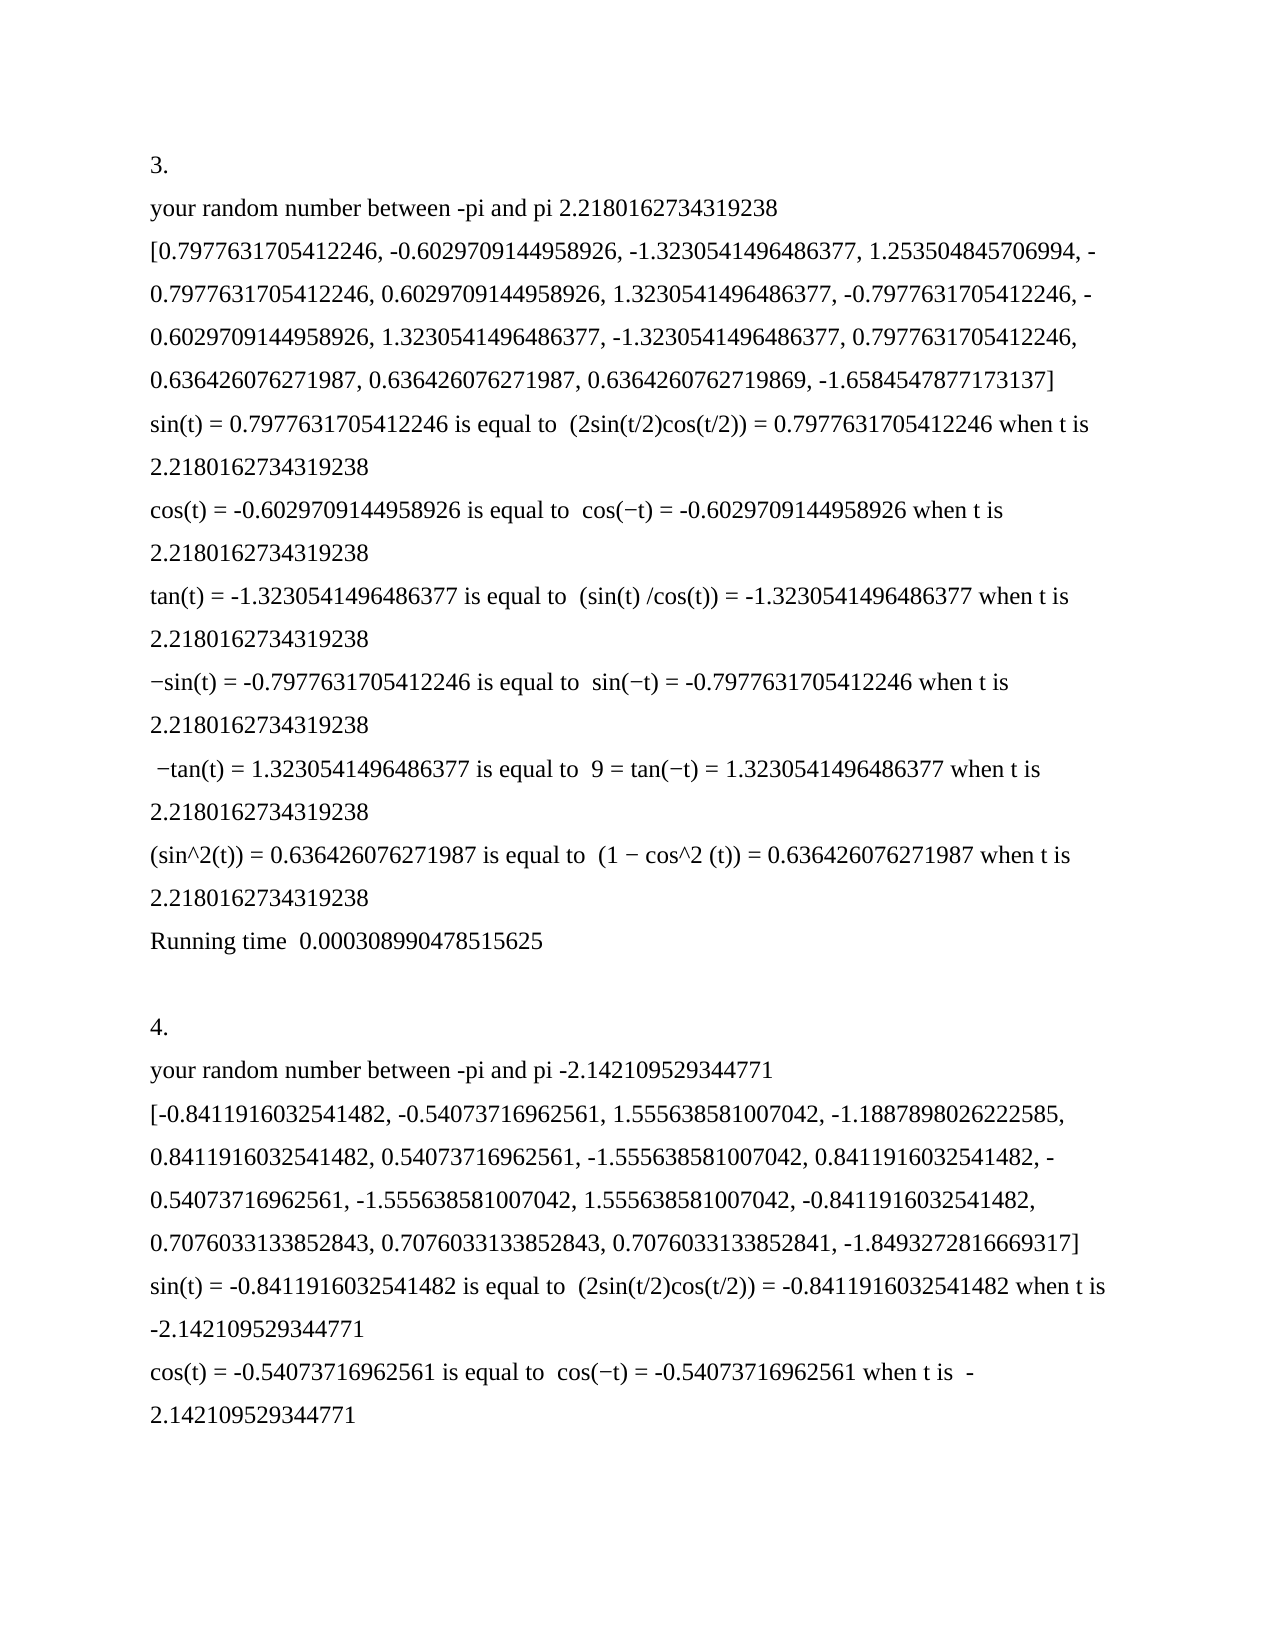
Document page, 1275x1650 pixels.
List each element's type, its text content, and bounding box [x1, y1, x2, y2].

text tan(t) = -1.3230541496486377 is equal to (sin(t) /cos(t)) = -1.3230541496486377 when t is 2.2180162734319238 [150, 581, 1125, 653]
text sin(t) = -0.8411916032541482 is equal to (2sin(t/2)cos(t/2)) = -0.8411916032541482 when t is -2.142109529344771 [150, 1271, 1125, 1343]
text 3. [150, 150, 1125, 179]
text [0.7977631705412246, -0.6029709144958926, -1.3230541496486377, 1.253504845706994, -0.7977631705412246, 0.6029709144958926, 1.3230541496486377, -0.7977631705412246, -0.6029709144958926, 1.3230541496486377, -1.3230541496486377, 0.7977631705412246, 0.636426076271987, 0.636426076271987, 0.6364260762719869, -1.6584547877173137] [150, 236, 1125, 394]
text [-0.8411916032541482, -0.54073716962561, 1.555638581007042, -1.1887898026222585, 0.8411916032541482, 0.54073716962561, -1.555638581007042, 0.8411916032541482, -0.54073716962561, -1.555638581007042, 1.555638581007042, -0.8411916032541482, 0.7076033133852843, 0.7076033133852843, 0.7076033133852841, -1.8493272816669317] [150, 1099, 1125, 1257]
text (sin^2(t)) = 0.636426076271987 is equal to (1 − cos^2 (t)) = 0.636426076271987 when t is 2.2180162734319238 [150, 840, 1125, 912]
text your random number between -pi and pi -2.142109529344771 [150, 1056, 1125, 1084]
text your random number between -pi and pi 2.2180162734319238 [150, 193, 1125, 222]
text cos(t) = -0.6029709144958926 is equal to cos(−t) = -0.6029709144958926 when t is 2.2180162734319238 [150, 495, 1125, 567]
text Running time 0.000308990478515625 [150, 926, 1125, 955]
text sin(t) = 0.7977631705412246 is equal to (2sin(t/2)cos(t/2)) = 0.7977631705412246 when t is 2.2180162734319238 [150, 409, 1125, 481]
text −sin(t) = -0.7977631705412246 is equal to sin(−t) = -0.7977631705412246 when t is 2.2180162734319238 [150, 667, 1125, 739]
text −tan(t) = 1.3230541496486377 is equal to 9 = tan(−t) = 1.3230541496486377 when t is 2.2180162734319238 [150, 754, 1125, 826]
text cos(t) = -0.54073716962561 is equal to cos(−t) = -0.54073716962561 when t is -2.142109529344771 [150, 1357, 1125, 1429]
text 4. [150, 1012, 1125, 1041]
